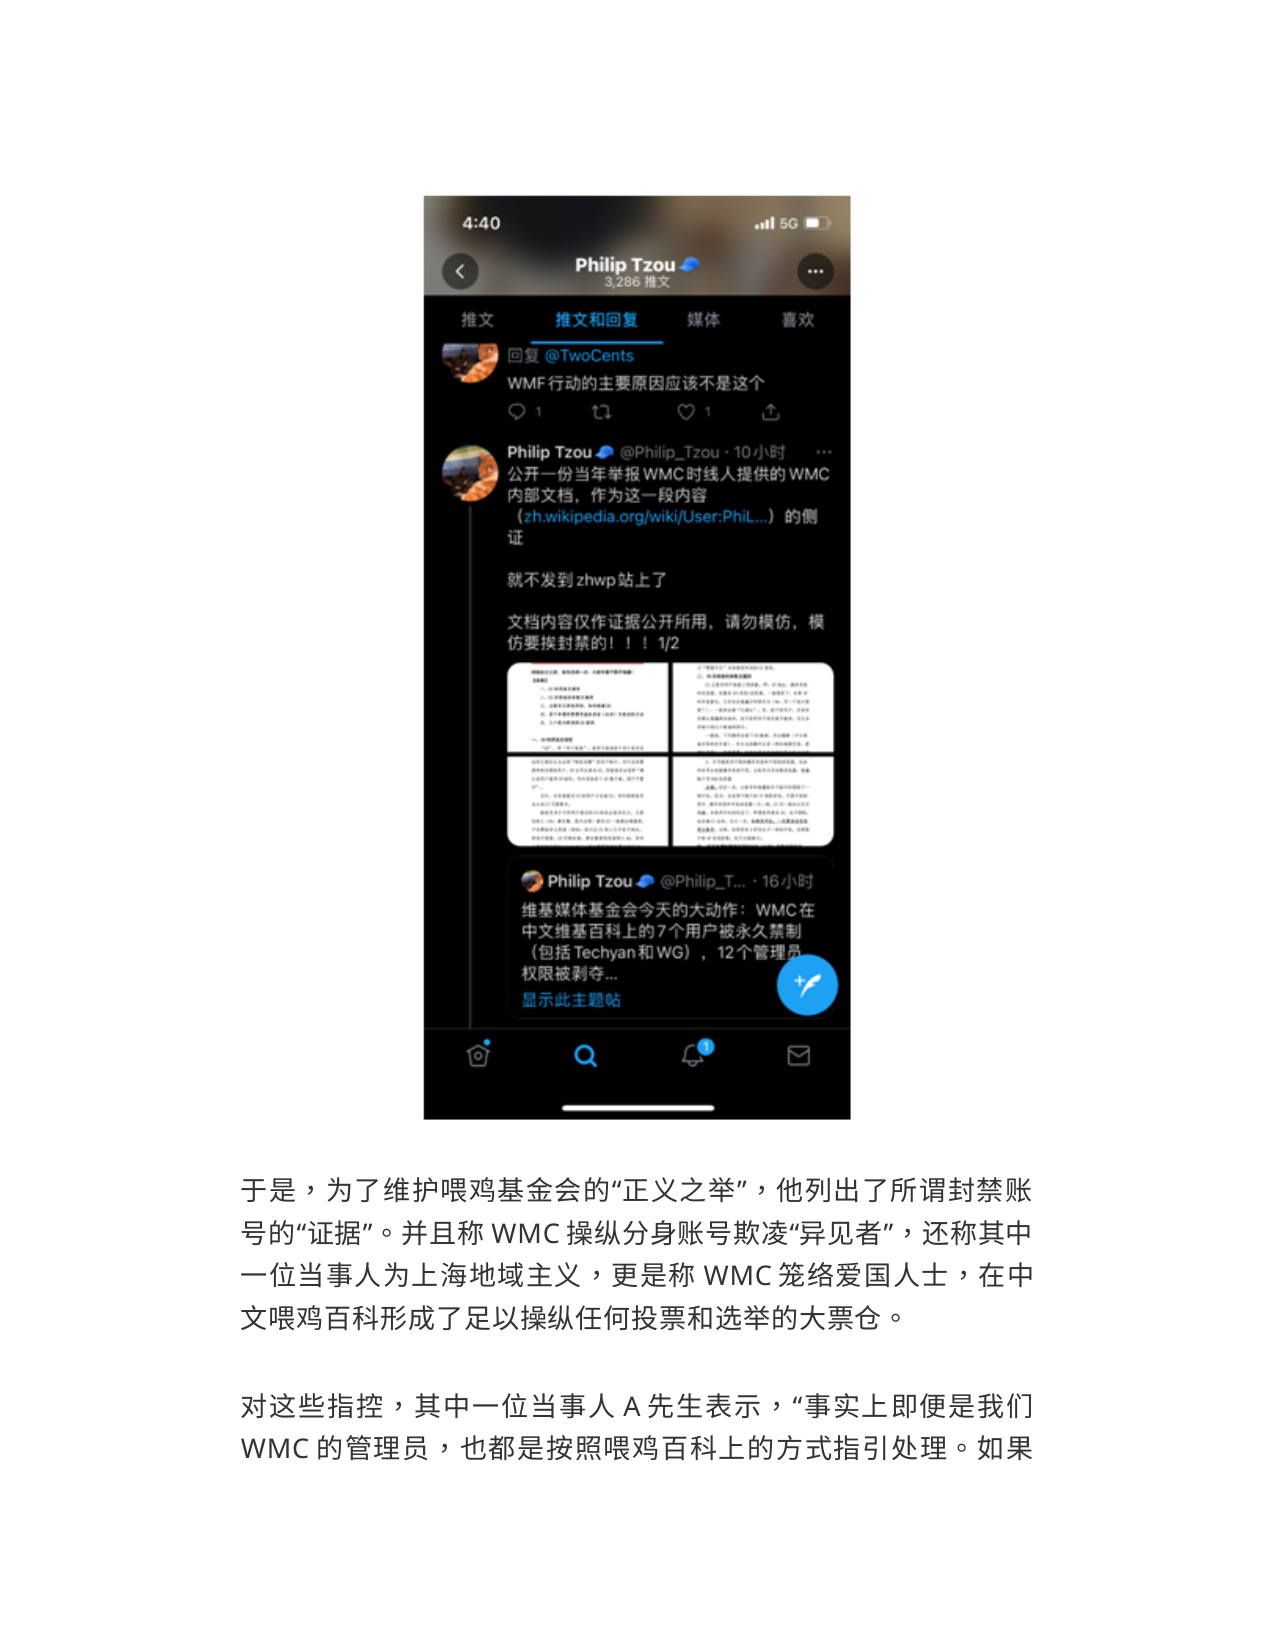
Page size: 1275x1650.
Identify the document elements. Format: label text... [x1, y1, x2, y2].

text 于是，为了维护喂鸡基金会的“正义之举”，他列出了所谓封禁账号的“证据”。并且称WMC操纵分身账号欺凌“异见者”，还称其中一位当事人为上海地域主义，更是称WMC笼络爱国人士，在中文喂鸡百科形成了足以操纵任何投票和选举的大票仓。 [241, 1166, 1034, 1336]
picture [421, 194, 854, 1123]
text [241, 1382, 1034, 1467]
